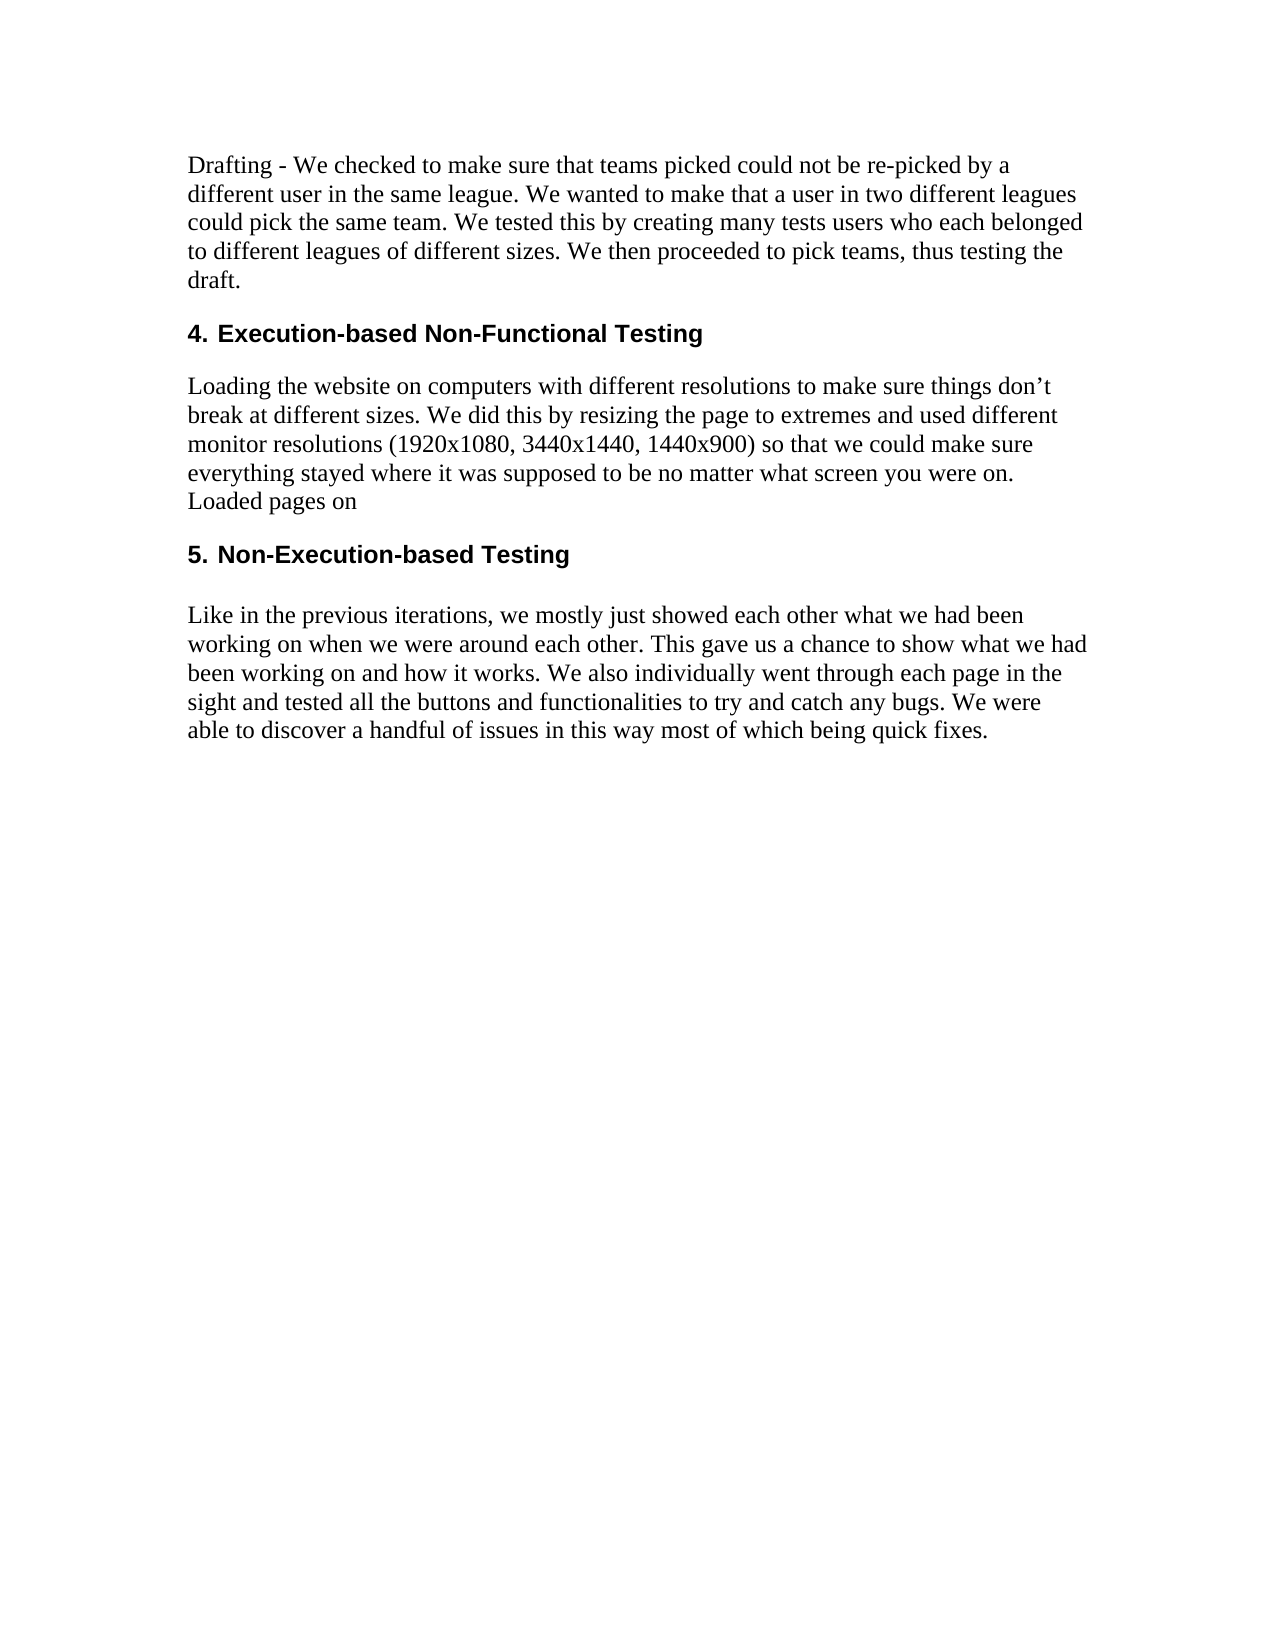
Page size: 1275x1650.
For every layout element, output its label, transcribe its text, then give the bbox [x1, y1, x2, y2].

subtitle Execution-based Non-Functional Testing [187, 319, 1087, 347]
subtitle Non-Execution-based Testing [187, 540, 1087, 569]
text Loading the website on computers with different resolutions to make sure things don’t break at different sizes. We did this by resizing the page to extremes and used different monitor resolutions (1920x1080, 3440x1440, 1440x900) so that we could make sure everything stayed where it was supposed to be no matter what screen you were on. Loaded pages on [187, 371, 1087, 515]
text Like in the previous iterations, we mostly just showed each other what we had been working on when we were around each other. This gave us a chance to show what we had been working on and how it works. We also individually went through each page in the sight and tested all the buttons and functionalities to try and catch any bugs. We were able to discover a handful of issues in this way most of which being quick fixes. [187, 600, 1087, 744]
text Drafting - We checked to make sure that teams picked could not be re-picked by a different user in the same league. We wanted to make that a user in two different leagues could pick the same team. We tested this by creating many tests users who each belonged to different leagues of different sizes. We then proceeded to pick teams, thus testing the draft. [187, 150, 1087, 294]
